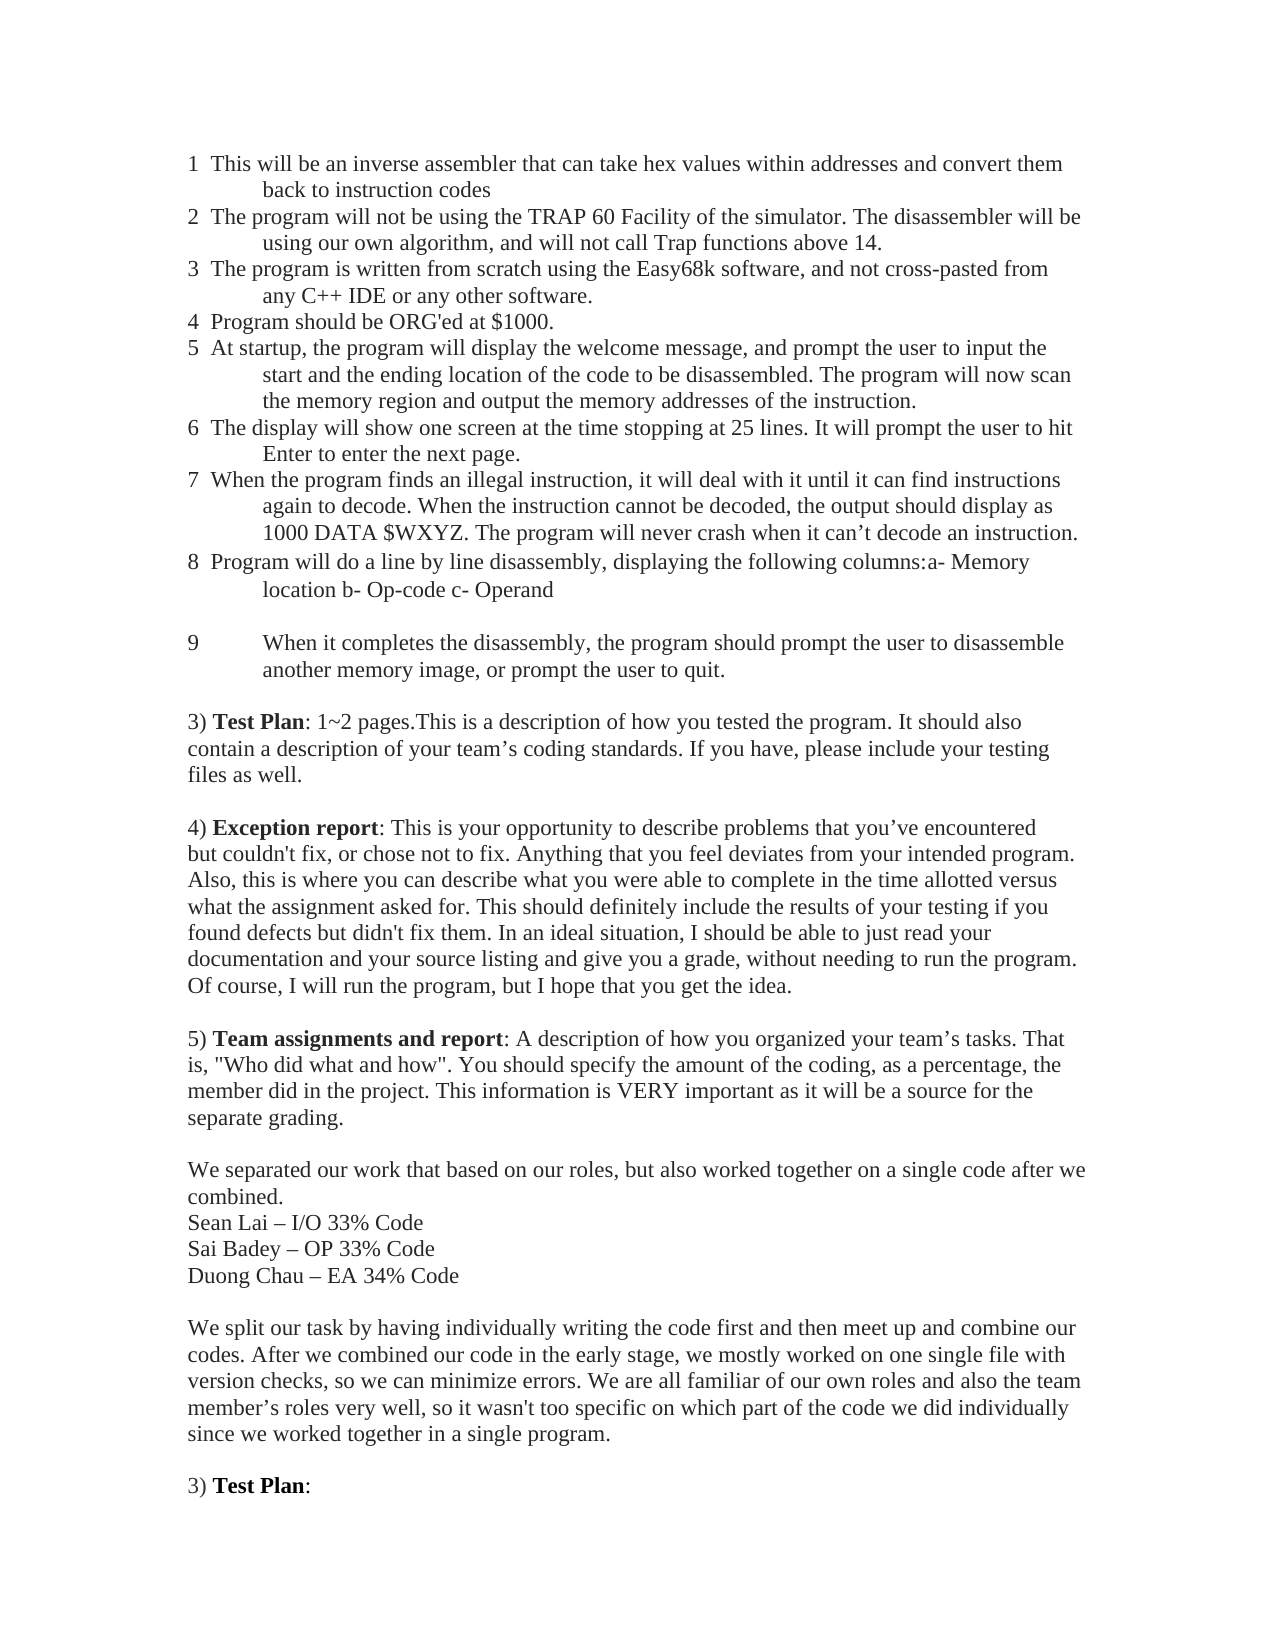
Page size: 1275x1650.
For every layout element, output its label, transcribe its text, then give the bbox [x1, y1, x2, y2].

list At startup, the program will display the welcome message, and prompt the user to input the start and the ending location of the code to be disassembled. The program will now scan the memory region and output the memory addresses of the instruction. [187, 334, 1087, 413]
text 3) Test Plan: 1~2 pages.This is a description of how you tested the program. It should also contain a description of your team’s coding standards. If you have, please include your testing files as well. [187, 708, 1087, 787]
text We separated our work that based on our roles, but also worked together on a single code after we combined. [187, 1156, 1087, 1209]
list This will be an inverse assembler that can take hex values within addresses and convert them back to instruction codes [187, 150, 1087, 203]
list When the program finds an illegal instruction, it will deal with it until it can find instructions again to decode. When the instruction cannot be decoded, the output should display as 1000 DATA $WXYZ. The program will never crash when it can’t decode an instruction. [187, 466, 1087, 545]
list Program will do a line by line disassembly, displaying the following columns: a- Memory location b- Op-code c- Operand [187, 545, 1087, 603]
list The program is written from scratch using the Easy68k software, and not cross-pasted from any C++ IDE or any other software. [187, 255, 1087, 308]
text We split our task by having individually writing the code first and then meet up and combine our codes. After we combined our code in the early stage, we mostly worked on one single file with version checks, so we can minimize errors. We are all familiar of our own roles and also the team member’s roles very well, so it wasn't too specific on which part of the code we did individually since we worked together in a single program. [187, 1314, 1087, 1446]
text Sai Badey – OP 33% Code [187, 1235, 1087, 1262]
list When it completes the disassembly, the program should prompt the user to disassemble another memory image, or prompt the user to quit. [187, 629, 1087, 682]
text Duong Chau – EA 34% Code [187, 1262, 1087, 1288]
list Program should be ORG'ed at $1000. [187, 308, 1087, 334]
list The program will not be using the TRAP 60 Facility of the simulator. The disassembler will be using our own algorithm, and will not call Trap functions above 14. [187, 203, 1087, 255]
text 5) Team assignments and report: A description of how you organized your team’s tasks. That is, "Who did what and how". You should specify the amount of the coding, as a percentage, the member did in the project. This information is VERY important as it will be a source for the separate grading. [187, 1024, 1087, 1130]
text Sean Lai – I/O 33% Code [187, 1209, 1087, 1235]
text 4) Exception report: This is your opportunity to describe problems that you’ve encountered but couldn't fix, or chose not to fix. Anything that you feel deviates from your intended program. Also, this is where you can describe what you were able to complete in the time allotted versus what the assignment asked for. This should definitely include the results of your testing if you found defects but didn't fix them. In an ideal situation, I should be able to just read your documentation and your source listing and give you a grade, without needing to run the program. Of course, I will run the program, but I hope that you get the idea. [187, 814, 1087, 998]
text 3) Test Plan: [212, 1473, 1087, 1499]
list The display will show one screen at the time stopping at 25 lines. It will prompt the user to hit Enter to enter the next page. [187, 413, 1087, 466]
